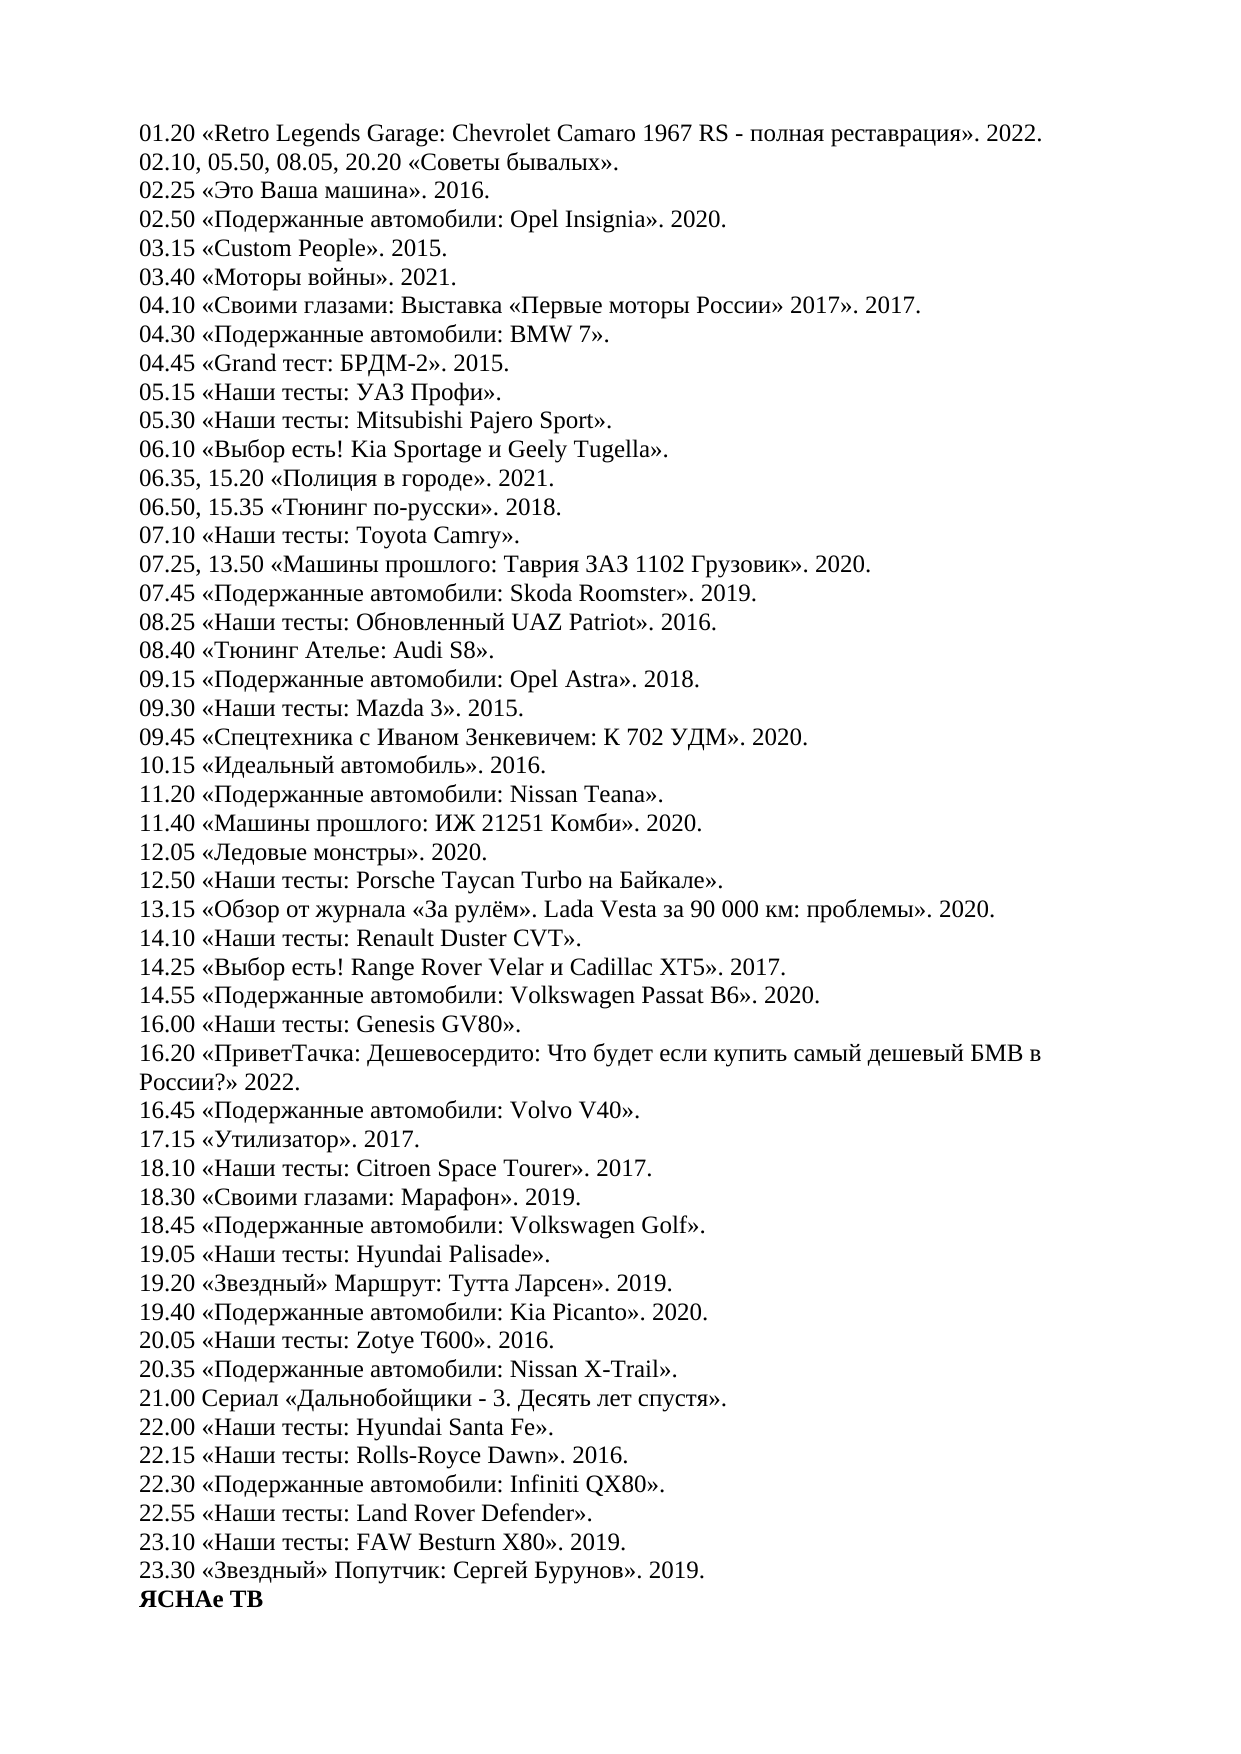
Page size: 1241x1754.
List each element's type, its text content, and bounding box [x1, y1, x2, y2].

text 13.15 «Обзор от журнала «За рулём». Lada Vesta за 90 000 км: проблемы». 2020. [139, 894, 1101, 923]
text 02.10, 05.50, 08.05, 20.20 «Советы бывалых». [139, 147, 1101, 176]
text 09.30 «Наши тесты: Mazda 3». 2015. [139, 693, 1101, 722]
text ЯСНАе ТВ [139, 1584, 1101, 1613]
text 06.10 «Выбор есть! Kia Sportage и Geely Tugella». [139, 434, 1101, 463]
text 02.25 «Это Ваша машина». 2016. [139, 176, 1101, 204]
text 18.30 «Своими глазами: Марафон». 2019. [139, 1182, 1101, 1211]
text 23.30 «Звездный» Попутчик: Сергей Бурунов». 2019. [139, 1556, 1101, 1584]
text 20.05 «Наши тесты: Zotye T600». 2016. [139, 1326, 1101, 1354]
text 08.40 «Тюнинг Ателье: Audi S8». [139, 636, 1101, 664]
text 16.45 «Подержанные автомобили: Volvo V40». [139, 1096, 1101, 1124]
text 06.35, 15.20 «Полиция в городе». 2021. [139, 463, 1101, 492]
text 04.10 «Своими глазами: Выставка «Первые моторы России» 2017». 2017. [139, 291, 1101, 319]
text 08.25 «Наши тесты: Обновленный UAZ Patriot». 2016. [139, 607, 1101, 636]
text 07.45 «Подержанные автомобили: Skoda Roomster». 2019. [139, 578, 1101, 607]
text 20.35 «Подержанные автомобили: Nissan X-Trail». [139, 1354, 1101, 1383]
text 17.15 «Утилизатор». 2017. [139, 1124, 1101, 1153]
text 14.55 «Подержанные автомобили: Volkswagen Passat B6». 2020. [139, 981, 1101, 1009]
text 04.30 «Подержанные автомобили: BMW 7». [139, 319, 1101, 348]
text 03.40 «Моторы войны». 2021. [139, 262, 1101, 291]
text 23.10 «Наши тесты: FAW Besturn X80». 2019. [139, 1527, 1101, 1556]
text 16.00 «Наши тесты: Genesis GV80». [139, 1009, 1101, 1038]
text 07.25, 13.50 «Машины прошлого: Таврия ЗАЗ 1102 Грузовик». 2020. [139, 549, 1101, 578]
text 18.45 «Подержанные автомобили: Volkswagen Golf». [139, 1211, 1101, 1239]
text 22.55 «Наши тесты: Land Rover Defender». [139, 1498, 1101, 1527]
text 19.20 «Звездный» Маршрут: Тутта Ларсен». 2019. [139, 1268, 1101, 1297]
text 07.10 «Наши тесты: Toyota Camry». [139, 521, 1101, 549]
text 10.15 «Идеальный автомобиль». 2016. [139, 751, 1101, 779]
text 19.40 «Подержанные автомобили: Kia Picanto». 2020. [139, 1297, 1101, 1326]
text 11.20 «Подержанные автомобили: Nissan Teana». [139, 779, 1101, 808]
text 22.15 «Наши тесты: Rolls-Royce Dawn». 2016. [139, 1441, 1101, 1469]
text 19.05 «Наши тесты: Hyundai Palisade». [139, 1239, 1101, 1268]
text 16.20 «ПриветТачка: Дешевосердито: Что будет если купить самый дешевый БМВ в России?» 2022. [139, 1038, 1101, 1096]
text 05.15 «Наши тесты: УАЗ Профи». [139, 377, 1101, 406]
text 05.30 «Наши тесты: Mitsubishi Pajero Sport». [139, 406, 1101, 434]
text 02.50 «Подержанные автомобили: Opel Insignia». 2020. [139, 204, 1101, 233]
text 03.15 «Custom People». 2015. [139, 233, 1101, 262]
text 14.10 «Наши тесты: Renault Duster CVT». [139, 923, 1101, 952]
text 22.00 «Наши тесты: Hyundai Santa Fe». [139, 1412, 1101, 1441]
text 22.30 «Подержанные автомобили: Infiniti QX80». [139, 1469, 1101, 1498]
text 04.45 «Grand тест: БРДМ-2». 2015. [139, 348, 1101, 377]
text 21.00 Сериал «Дальнобойщики - 3. Десять лет спустя». [139, 1383, 1101, 1412]
text 06.50, 15.35 «Тюнинг по-русски». 2018. [139, 492, 1101, 521]
text 14.25 «Выбор есть! Range Rover Velar и Cadillac XT5». 2017. [139, 952, 1101, 981]
text 09.15 «Подержанные автомобили: Opel Astra». 2018. [139, 664, 1101, 693]
text 11.40 «Машины прошлого: ИЖ 21251 Комби». 2020. [139, 808, 1101, 837]
text 01.20 «Retro Legends Garage: Chevrolet Camaro 1967 RS - полная реставрация». 2022. [139, 118, 1101, 147]
text 09.45 «Спецтехника с Иваном Зенкевичем: К 702 УДМ». 2020. [139, 722, 1101, 751]
text 18.10 «Наши тесты: Citroen Space Tourer». 2017. [139, 1153, 1101, 1182]
text 12.50 «Наши тесты: Porsche Taycan Turbo на Байкале». [139, 866, 1101, 894]
text 12.05 «Ледовые монстры». 2020. [139, 837, 1101, 866]
